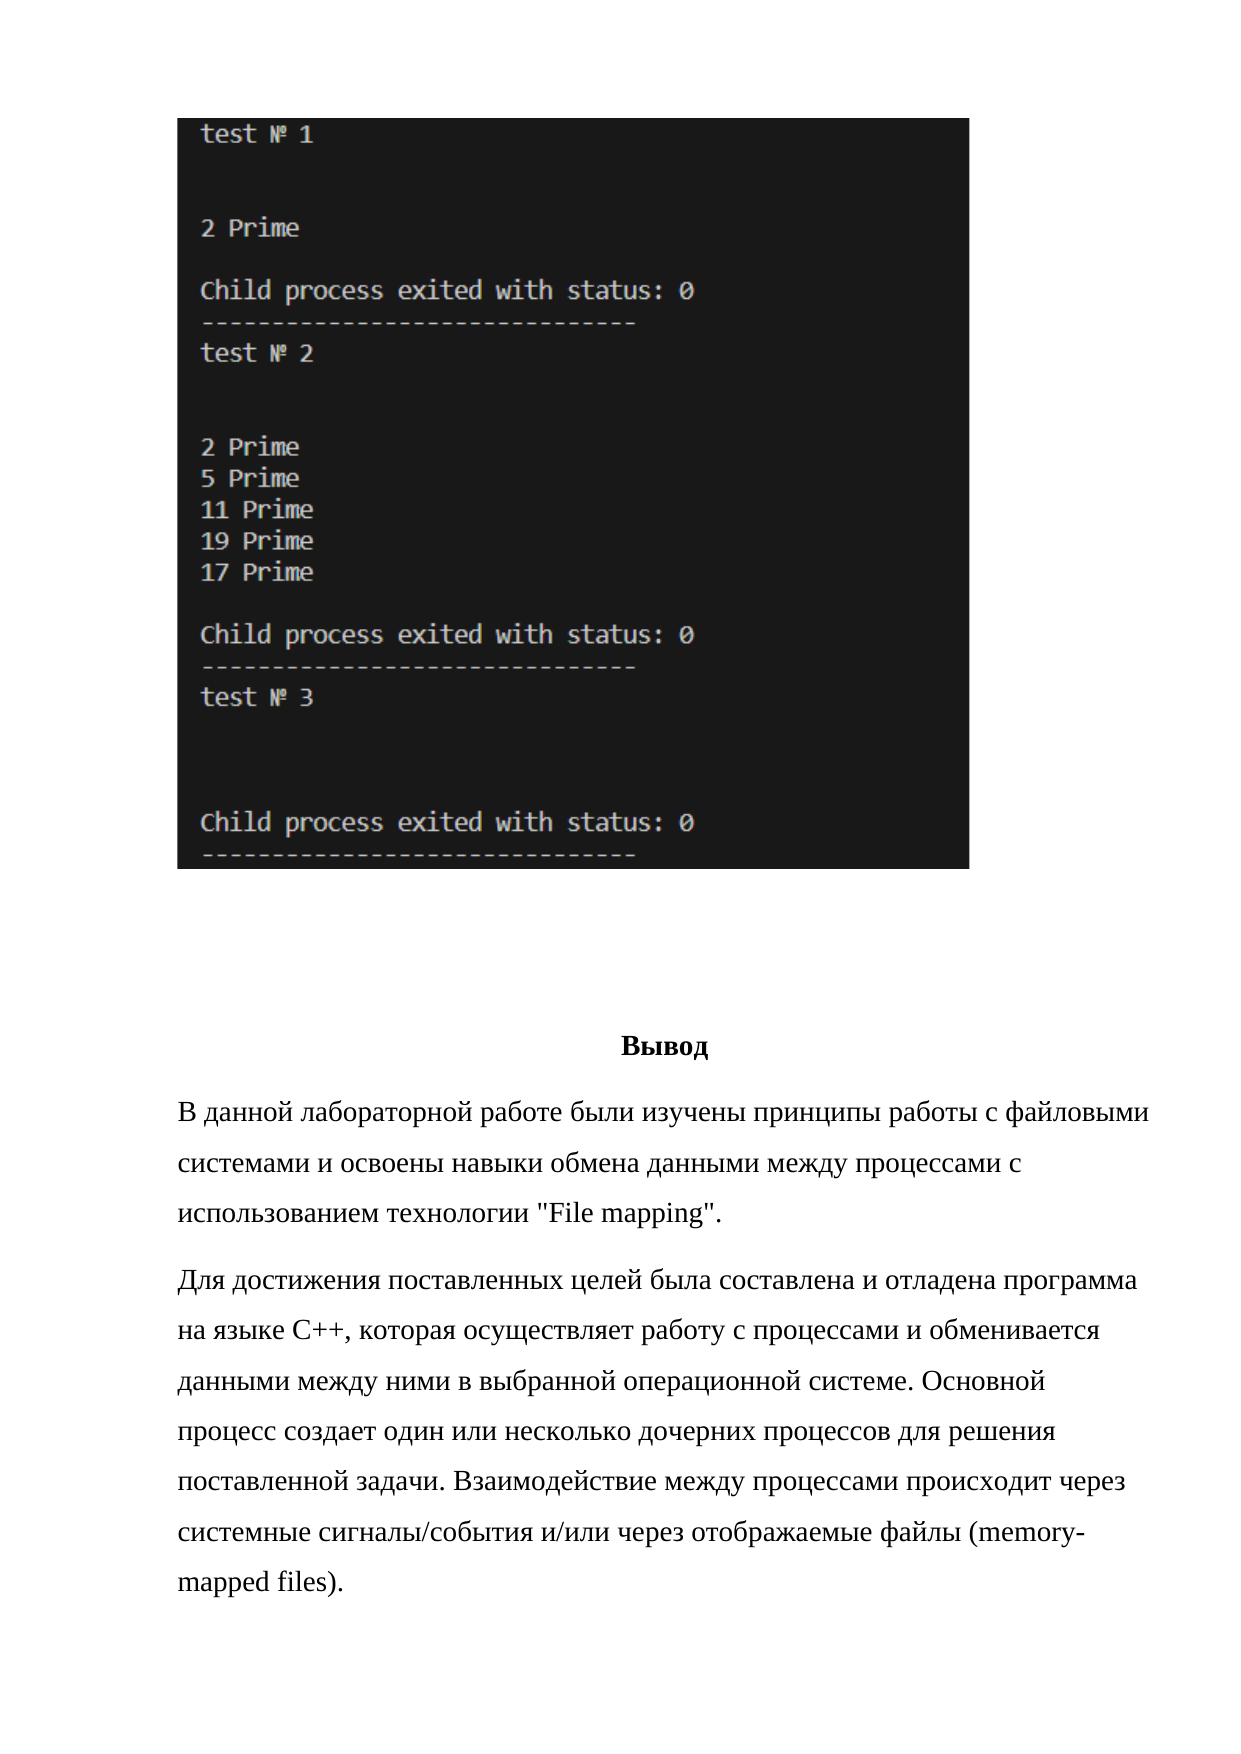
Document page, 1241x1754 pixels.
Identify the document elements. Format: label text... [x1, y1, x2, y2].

text Вывод [177, 1028, 1152, 1061]
text Для достижения поставленных целей была составлена и отладена программа на языке C++, которая осуществляет работу с процессами и обменивается данными между ними в выбранной операционной системе. Основной процесс создает один или несколько дочерних процессов для решения поставленной задачи. Взаимодействие между процессами происходит через системные сигналы/события и/или через отображаемые файлы (memory-mapped files). [177, 1262, 1152, 1598]
picture [177, 118, 970, 869]
text В данной лабораторной работе были изучены принципы работы с файловыми системами и освоены навыки обмена данными между процессами с использованием технологии "File mapping". [177, 1094, 1152, 1229]
